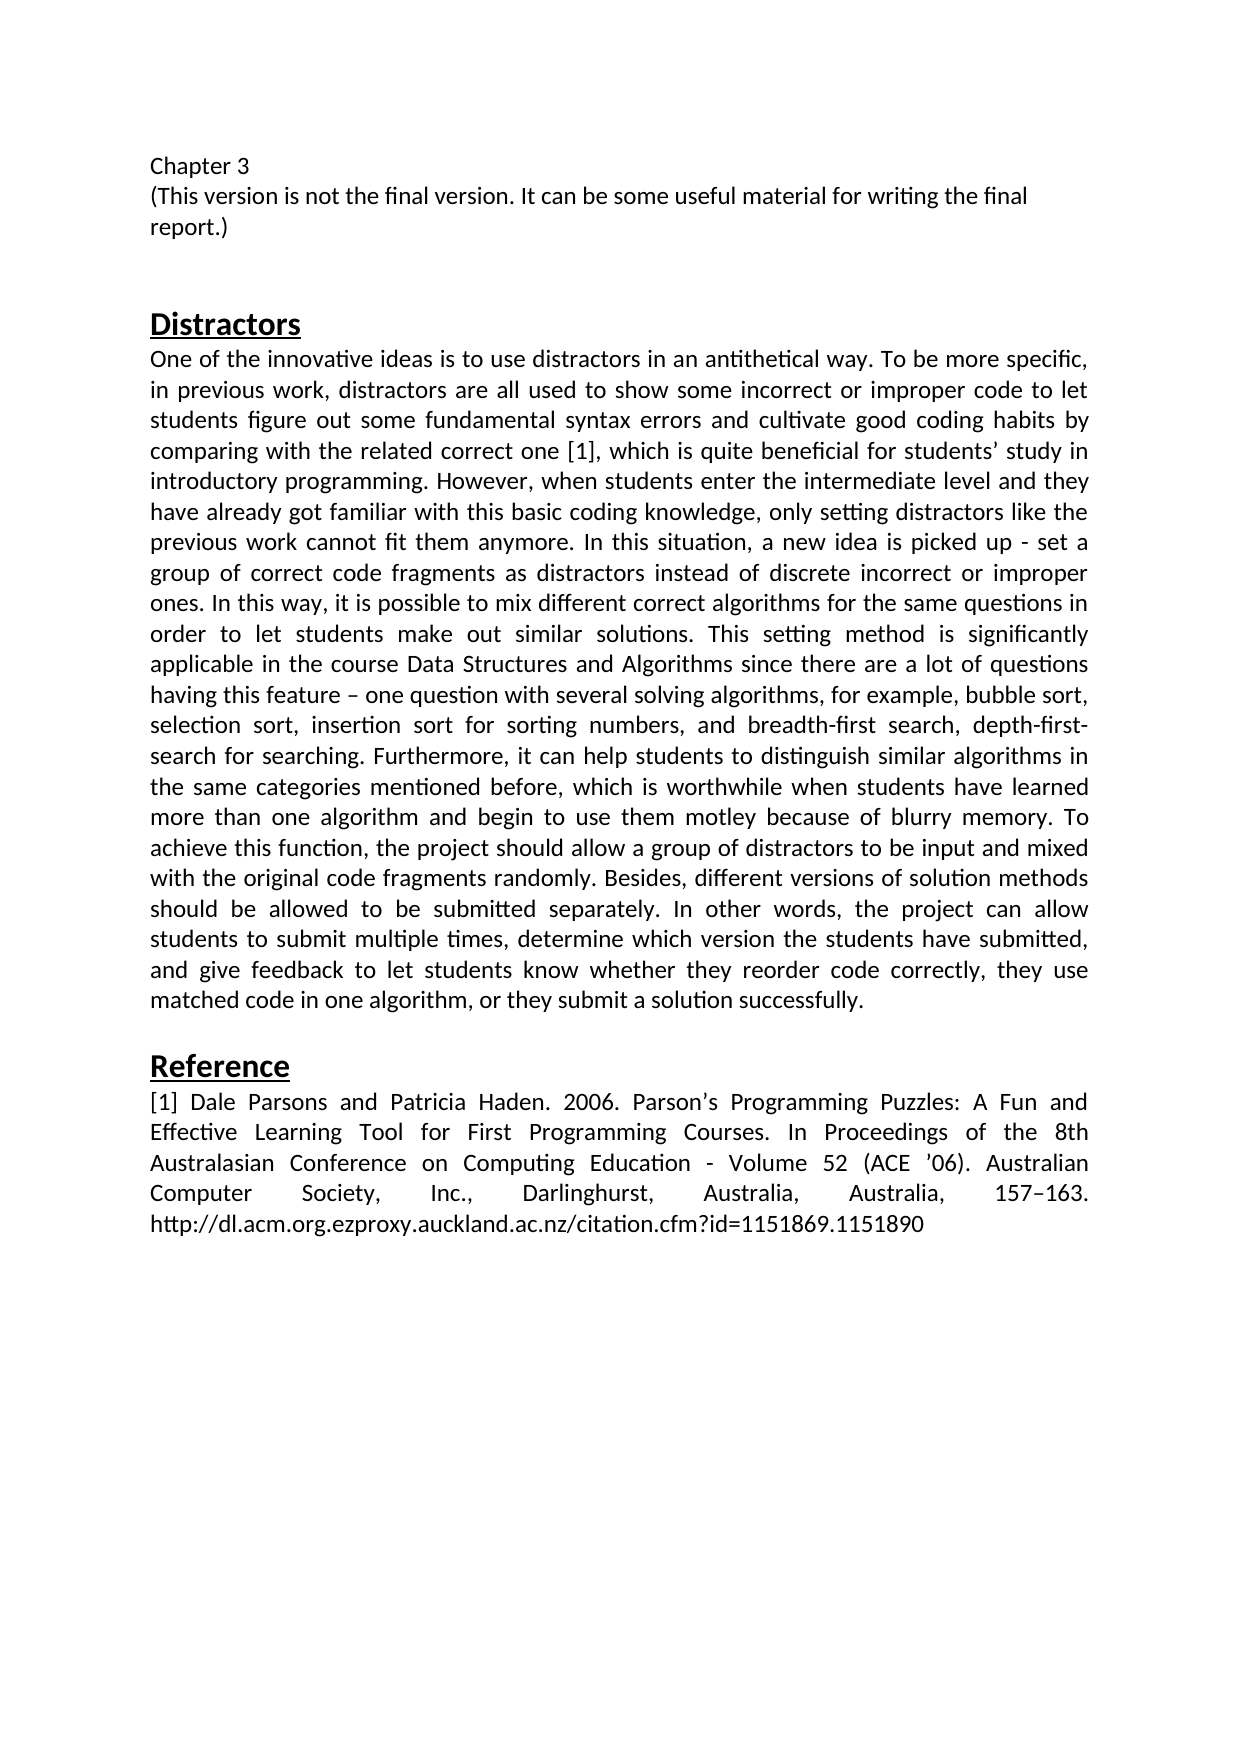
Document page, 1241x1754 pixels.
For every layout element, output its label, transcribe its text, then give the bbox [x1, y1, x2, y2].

text Reference [150, 1045, 1090, 1086]
text (This version is not the final version. It can be some useful material for writing the final report.) [150, 181, 1090, 242]
text [1] Dale Parsons and Patricia Haden. 2006. Parson’s Programming Puzzles: A Fun and Effective Learning Tool for First Programming Courses. In Proceedings of the 8th Australasian Conference on Computing Education - Volume 52 (ACE ’06). Australian Computer Society, Inc., Darlinghurst, Australia, Australia, 157–163. http://dl.acm.org.ezproxy.auckland.ac.nz/citation.cfm?id=1151869.1151890 [150, 1086, 1090, 1239]
text One of the innovative ideas is to use distractors in an antithetical way. To be more specific, in previous work, distractors are all used to show some incorrect or improper code to let students figure out some fundamental syntax errors and cultivate good coding habits by comparing with the related correct one [1], which is quite beneficial for students’ study in introductory programming. However, when students enter the intermediate level and they have already got familiar with this basic coding knowledge, only setting distractors like the previous work cannot fit them anymore. In this situation, a new idea is picked up - set a group of correct code fragments as distractors instead of discrete incorrect or improper ones. In this way, it is possible to mix different correct algorithms for the same questions in order to let students make out similar solutions. This setting method is significantly applicable in the course Data Structures and Algorithms since there are a lot of questions having this feature – one question with several solving algorithms, for example, bubble sort, selection sort, insertion sort for sorting numbers, and breadth-first search, depth-first-search for searching. Furthermore, it can help students to distinguish similar algorithms in the same categories mentioned before, which is worthwhile when students have learned more than one algorithm and begin to use them motley because of blurry memory. To achieve this function, the project should allow a group of distractors to be input and mixed with the original code fragments randomly. Besides, different versions of solution methods should be allowed to be submitted separately. In other words, the project can allow students to submit multiple times, determine which version the students have submitted, and give feedback to let students know whether they reorder code correctly, they use matched code in one algorithm, or they submit a solution successfully. [150, 343, 1090, 1015]
text Distractors [150, 303, 1090, 343]
text Chapter 3 [150, 150, 1090, 181]
